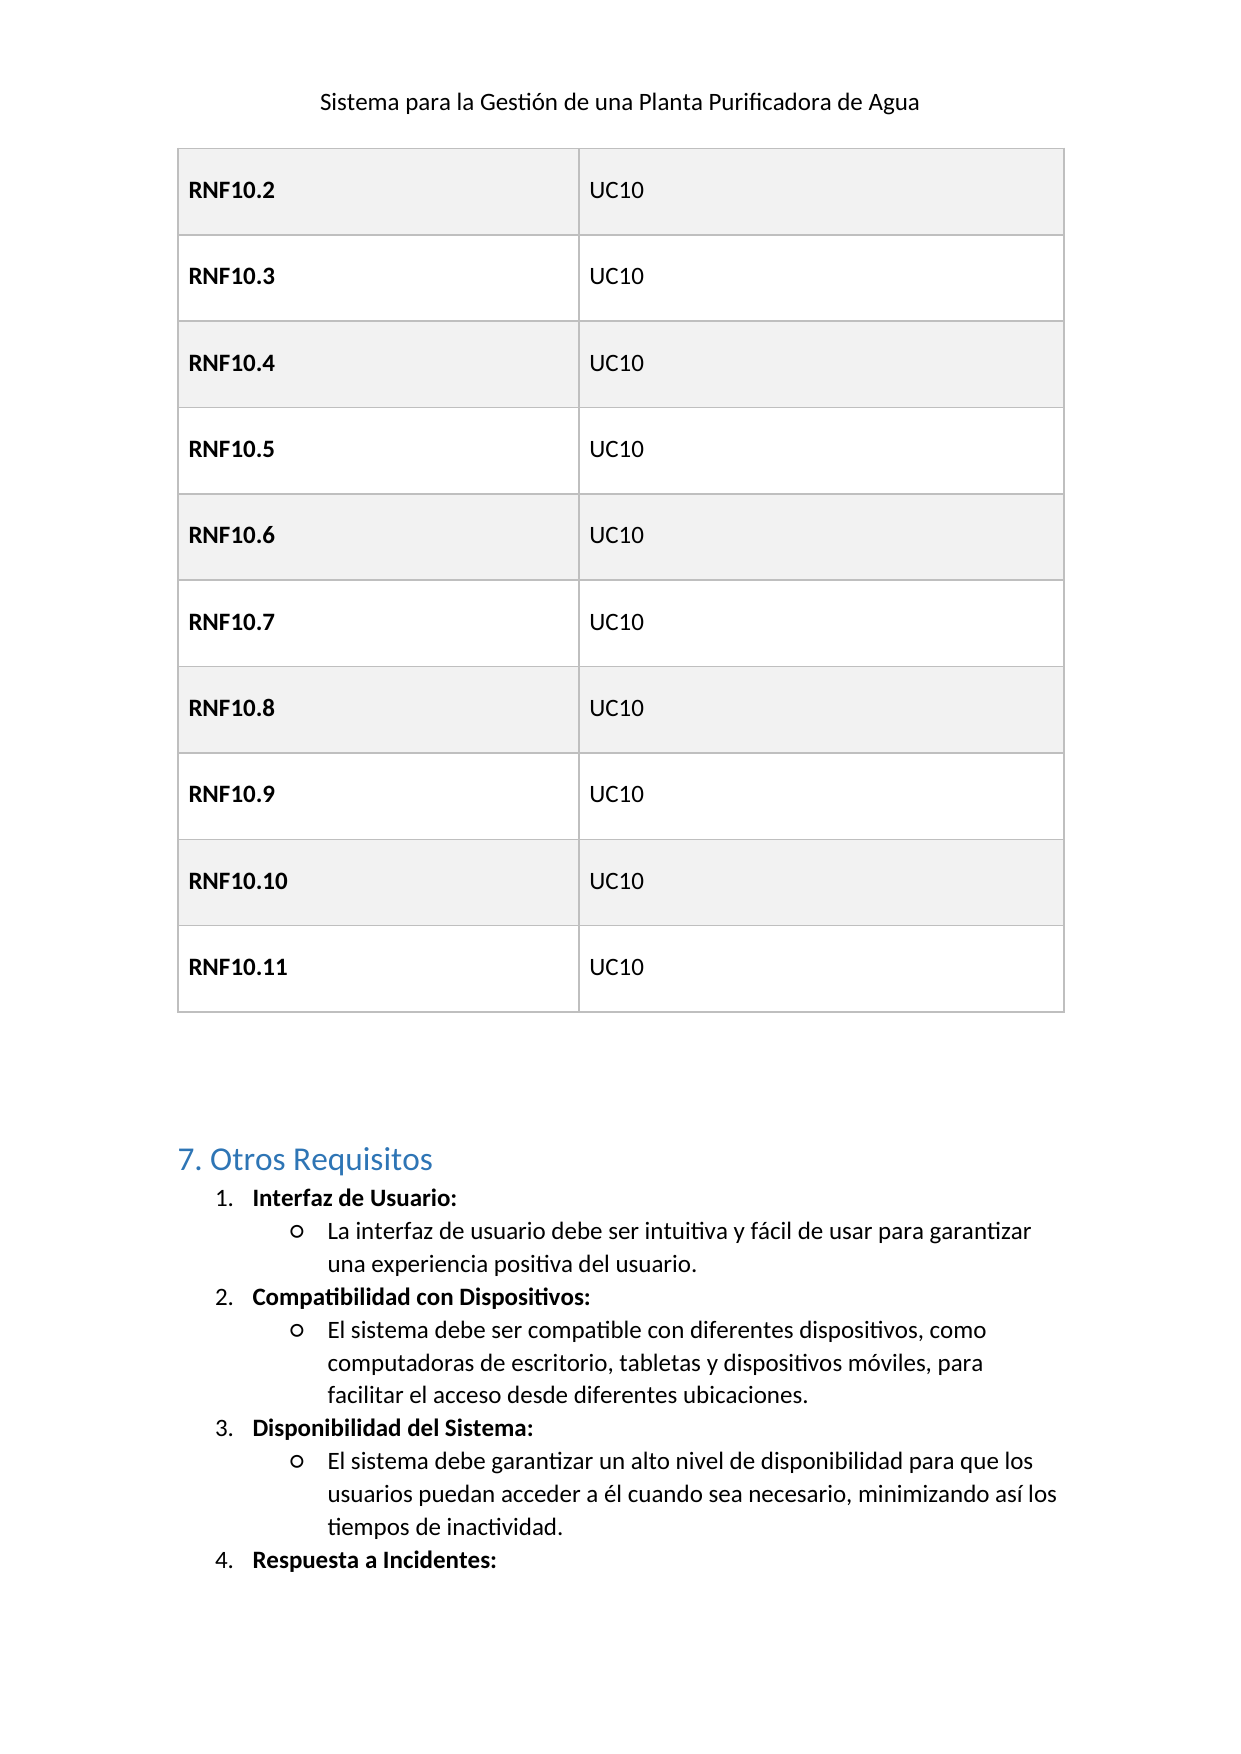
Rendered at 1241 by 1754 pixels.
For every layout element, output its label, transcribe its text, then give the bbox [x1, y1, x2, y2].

table_cell RNF10.2 [179, 149, 578, 234]
list Disponibilidad del Sistema: [215, 1413, 1063, 1443]
list Compatibilidad con Dispositivos: [215, 1281, 1063, 1311]
table_cell UC10 [580, 581, 1063, 666]
table_cell UC10 [580, 840, 1063, 925]
table_cell UC10 [580, 667, 1063, 752]
list Respuesta a Incidentes: [215, 1544, 1063, 1575]
table_cell UC10 [580, 754, 1063, 838]
table_cell UC10 [580, 236, 1063, 320]
table_cell UC10 [580, 322, 1063, 407]
table_cell RNF10.3 [179, 236, 578, 320]
text 7. Otros Requisitos [177, 1138, 1063, 1179]
list El sistema debe garantizar un alto nivel de disponibilidad para que los usuarios puedan acceder a él cuando sea necesario, minimizando así los tiempos de inactividad. [290, 1446, 1063, 1542]
table_cell RNF10.9 [179, 754, 578, 838]
table_cell RNF10.4 [179, 322, 578, 407]
table_cell RNF10.7 [179, 581, 578, 666]
list La interfaz de usuario debe ser intuitiva y fácil de usar para garantizar una experiencia positiva del usuario. [290, 1215, 1063, 1278]
table_cell RNF10.6 [179, 495, 578, 579]
list El sistema debe ser compatible con diferentes dispositivos, como computadoras de escritorio, tabletas y dispositivos móviles, para facilitar el acceso desde diferentes ubicaciones. [290, 1314, 1063, 1410]
table_cell RNF10.10 [179, 840, 578, 925]
table_cell UC10 [580, 926, 1063, 1011]
list Interfaz de Usuario: [215, 1182, 1063, 1213]
table_cell UC10 [580, 149, 1063, 234]
table_cell RNF10.11 [179, 926, 578, 1011]
table_cell RNF10.5 [179, 408, 578, 493]
table_cell UC10 [580, 408, 1063, 493]
table_cell UC10 [580, 495, 1063, 579]
table_cell RNF10.8 [179, 667, 578, 752]
